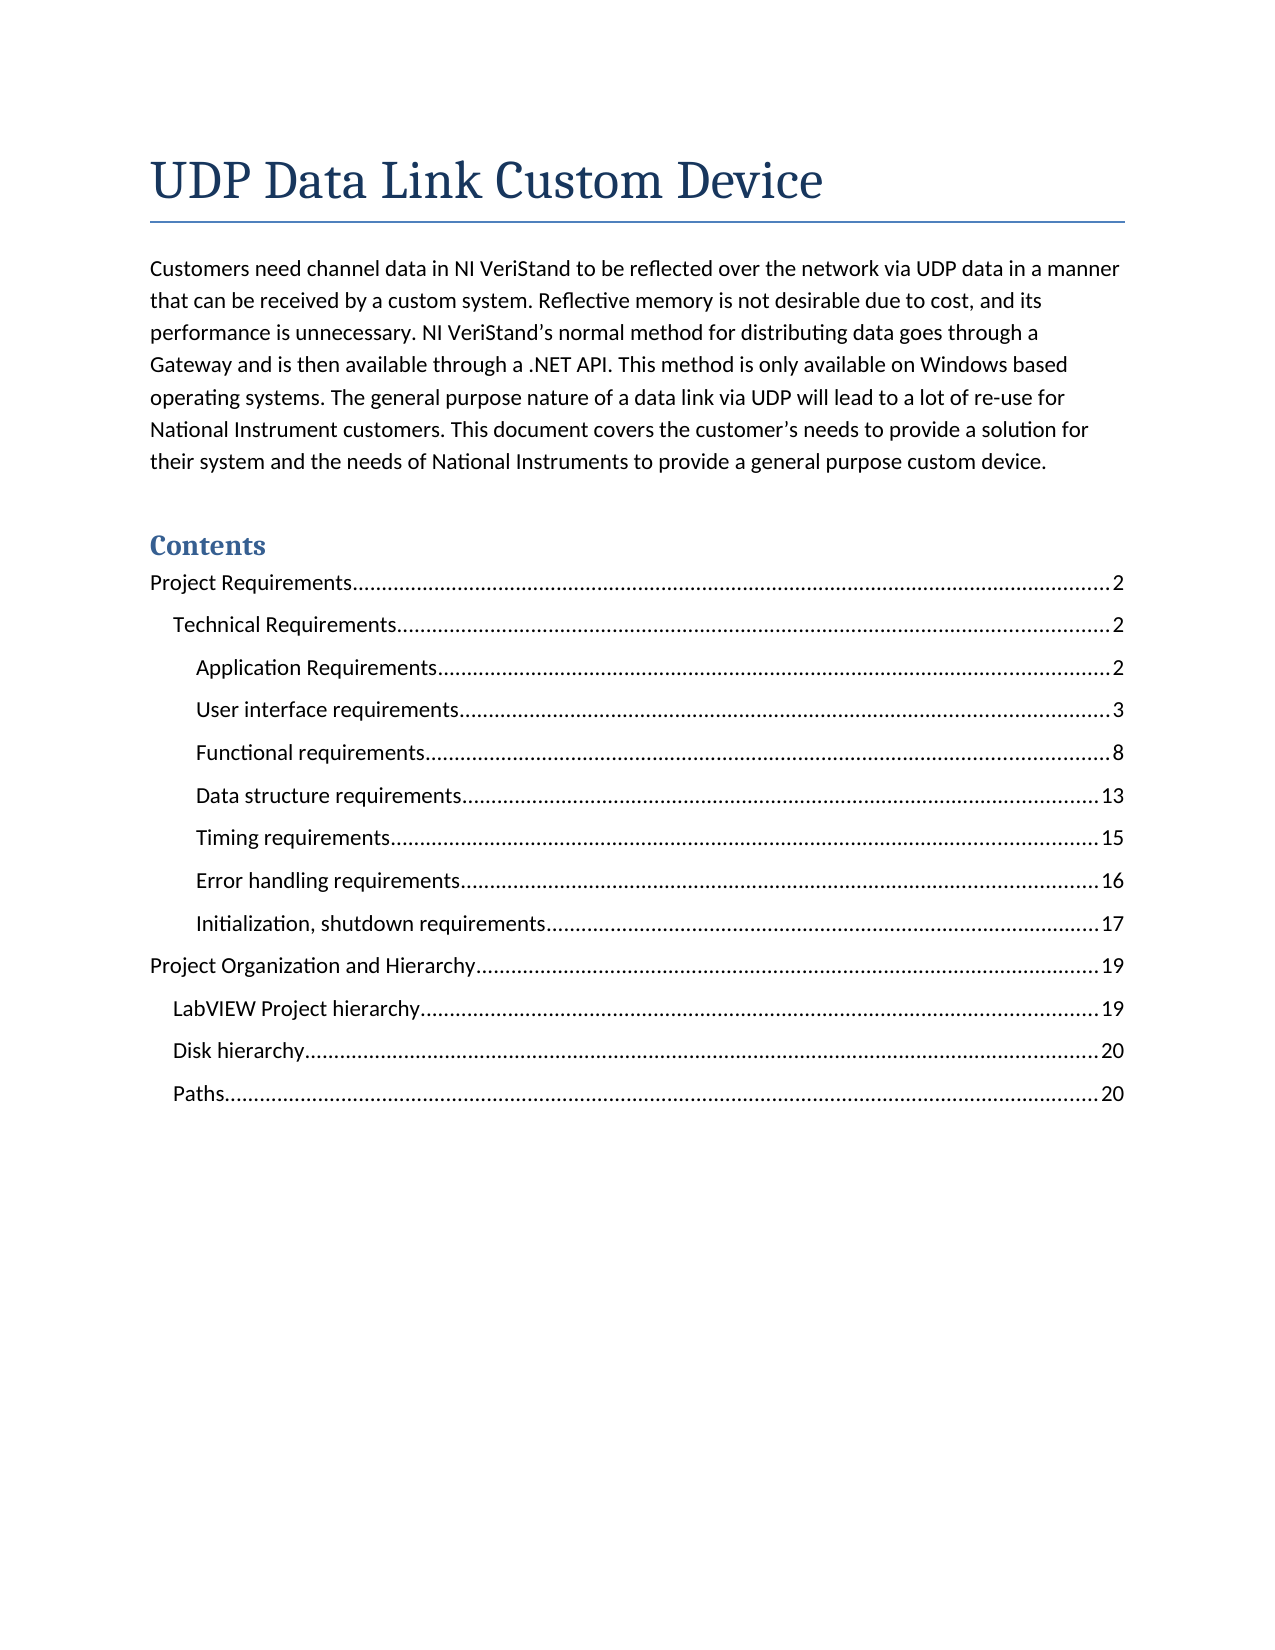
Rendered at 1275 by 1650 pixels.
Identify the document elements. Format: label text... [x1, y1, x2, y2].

text Customers need channel data in NI VeriStand to be reflected over the network via UDP data in a manner that can be received by a custom system. Reflective memory is not desirable due to cost, and its performance is unnecessary. NI VeriStand’s normal method for distributing data goes through a Gateway and is then available through a .NET API. This method is only available on Windows based operating systems. The general purpose nature of a data link via UDP will lead to a lot of re-use for National Instrument customers. This document covers the customer’s needs to provide a solution for their system and the needs of National Instruments to provide a general purpose custom device. [150, 254, 1125, 475]
title UDP Data Link Custom Device [150, 150, 1125, 221]
